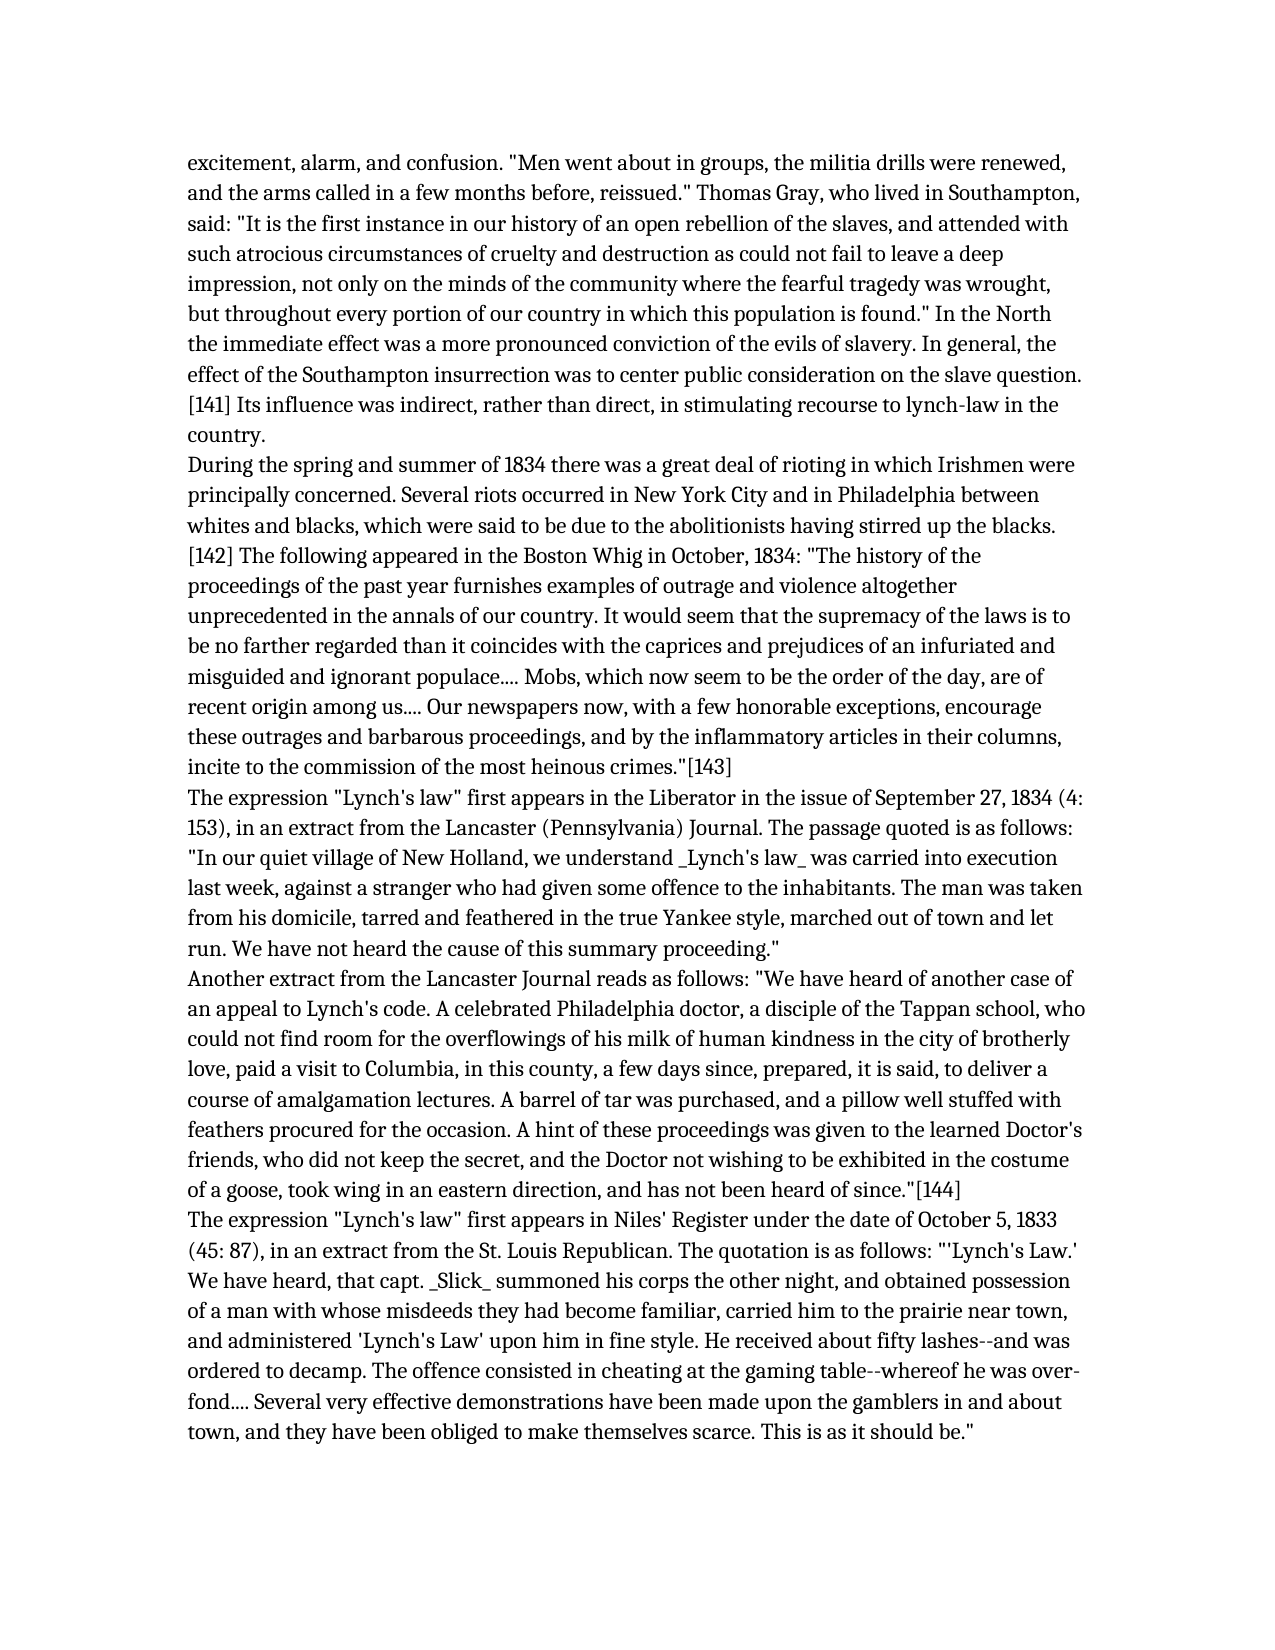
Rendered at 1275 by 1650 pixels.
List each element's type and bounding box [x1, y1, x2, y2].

text [187, 150, 1087, 1445]
